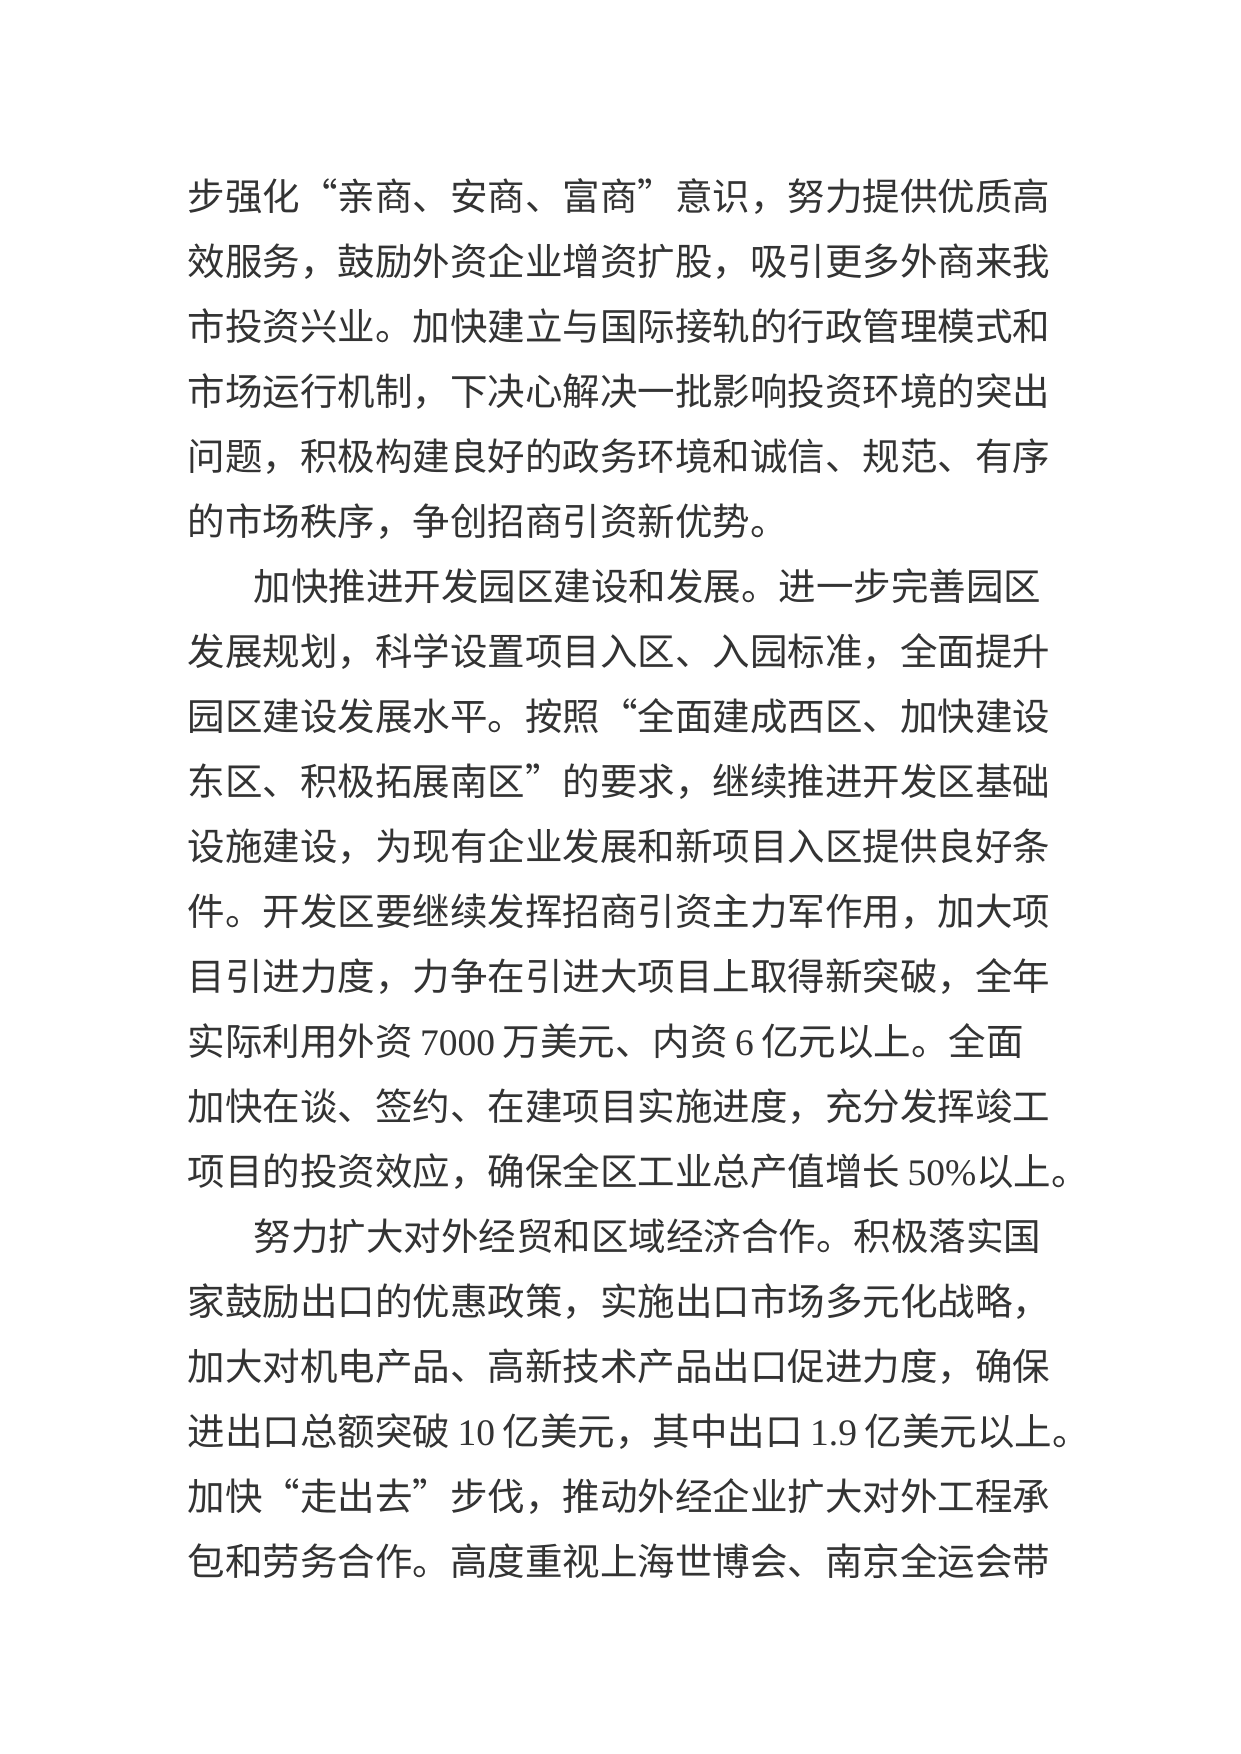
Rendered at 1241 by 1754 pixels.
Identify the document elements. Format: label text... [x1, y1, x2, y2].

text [187, 1202, 1053, 1592]
text 加快推进开发园区建设和发展。进一步完善园区发展规划，科学设置项目入区、入园标准，全面提升园区建设发展水平。按照“全面建成西区、加快建设东区、积极拓展南区”的要求，继续推进开发区基础设施建设，为现有企业发展和新项目入区提供良好条件。开发区要继续发挥招商引资主力军作用，加大项目引进力度，力争在引进大项目上取得新突破，全年实际利用外资7000万美元、内资6亿元以上。全面加快在谈、签约、在建项目实施进度，充分发挥竣工项目的投资效应，确保全区工业总产值增长50%以上。 [187, 552, 1053, 1202]
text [187, 162, 1053, 552]
